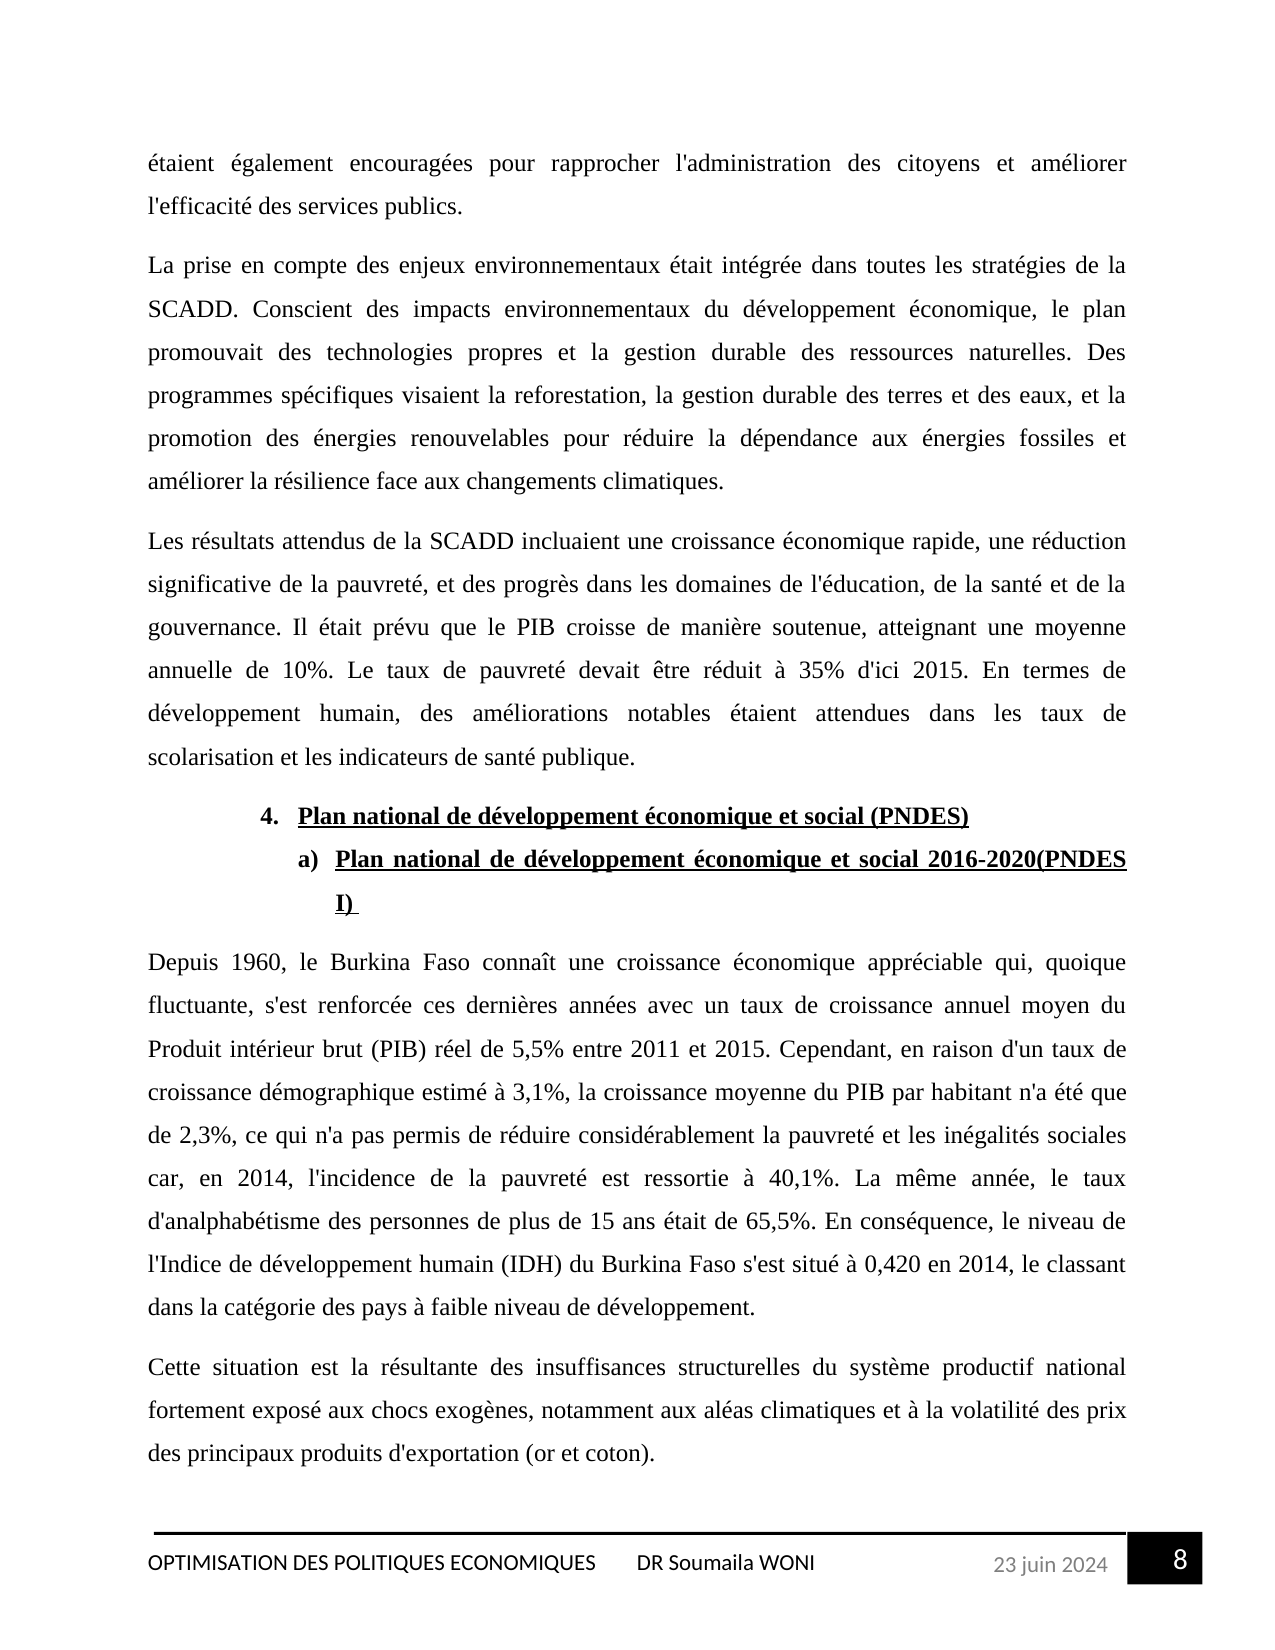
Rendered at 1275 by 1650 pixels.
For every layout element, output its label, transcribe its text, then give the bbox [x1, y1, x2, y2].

list Plan national de développement économique et social 2016-2020(PNDES I) [298, 844, 1127, 916]
list Plan national de développement économique et social (PNDES) [260, 801, 1127, 830]
text Cette situation est la résultante des insuffisances structurelles du système productif national fortement exposé aux chocs exogènes, notamment aux aléas climatiques et à la volatilité des prix des principaux produits d'exportation (or et coton). [148, 1352, 1127, 1467]
text Les résultats attendus de la SCADD incluaient une croissance économique rapide, une réduction significative de la pauvreté, et des progrès dans les domaines de l'éducation, de la santé et de la gouvernance. Il était prévu que le PIB croisse de manière soutenue, atteignant une moyenne annuelle de 10%. Le taux de pauvreté devait être réduit à 35% d'ici 2015. En termes de développement humain, des améliorations notables étaient attendues dans les taux de scolarisation et les indicateurs de santé publique. [148, 526, 1127, 770]
text La prise en compte des enjeux environnementaux était intégrée dans toutes les stratégies de la SCADD. Conscient des impacts environnementaux du développement économique, le plan promouvait des technologies propres et la gestion durable des ressources naturelles. Des programmes spécifiques visaient la reforestation, la gestion durable des terres et des eaux, et la promotion des énergies renouvelables pour réduire la dépendance aux énergies fossiles et améliorer la résilience face aux changements climatiques. [148, 251, 1127, 495]
text Depuis 1960, le Burkina Faso connaît une croissance économique appréciable qui, quoique fluctuante, s'est renforcée ces dernières années avec un taux de croissance annuel moyen du Produit intérieur brut (PIB) réel de 5,5% entre 2011 et 2015. Cependant, en raison d'un taux de croissance démographique estimé à 3,1%, la croissance moyenne du PIB par habitant n'a été que de 2,3%, ce qui n'a pas permis de réduire considérablement la pauvreté et les inégalités sociales car, en 2014, l'incidence de la pauvreté est ressortie à 40,1%. La même année, le taux d'analphabétisme des personnes de plus de 15 ans était de 65,5%. En conséquence, le niveau de l'Indice de développement humain (IDH) du Burkina Faso s'est situé à 0,420 en 2014, le classant dans la catégorie des pays à faible niveau de développement. [148, 947, 1127, 1321]
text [148, 148, 1127, 219]
